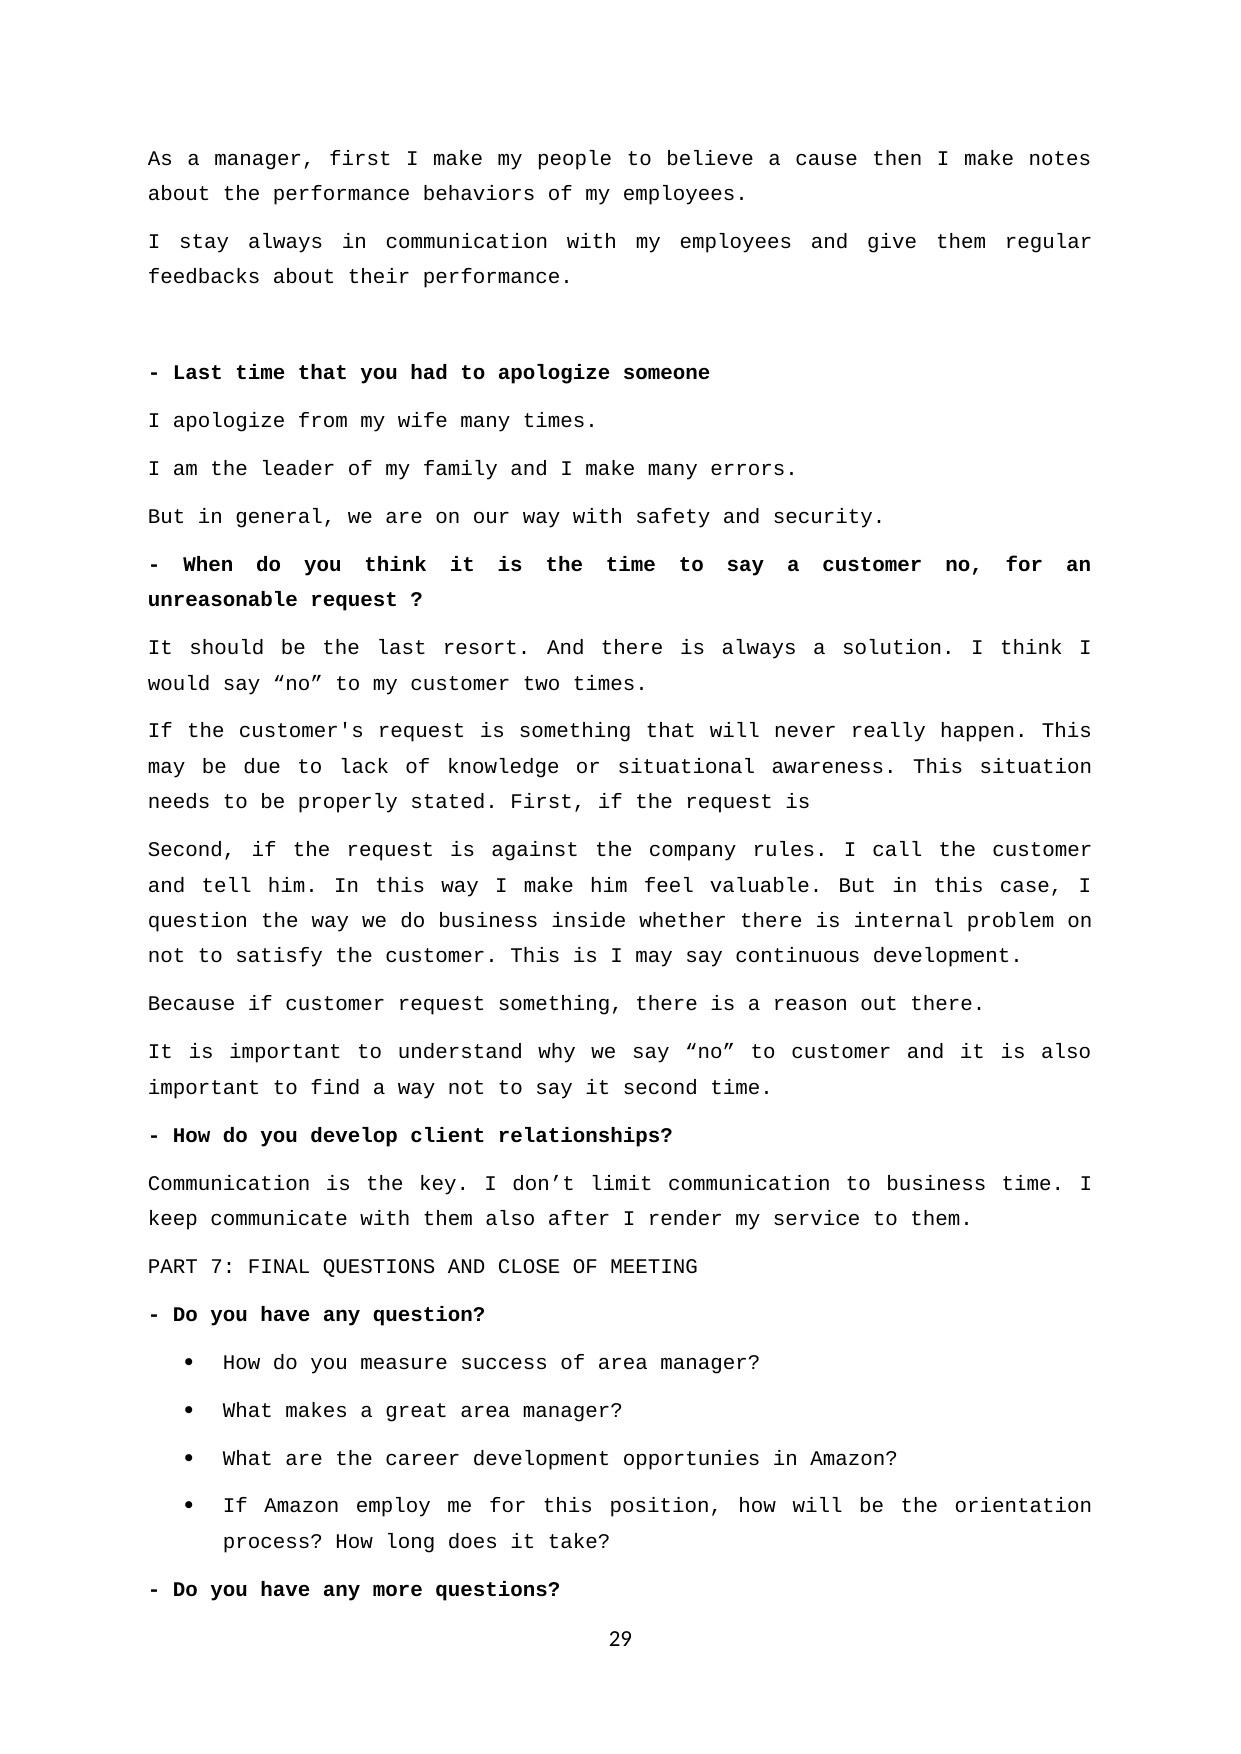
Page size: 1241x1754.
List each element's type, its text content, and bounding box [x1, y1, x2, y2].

list Because if customer request something, there is a reason out there. [148, 993, 1093, 1017]
list - Do you have any more questions? [148, 1579, 1093, 1602]
list Communication is the key. I don’t limit communication to business time. I keep communicate with them also after I render my service to them. [148, 1173, 1093, 1232]
list How do you measure success of area manager? [185, 1352, 1093, 1375]
list I am the leader of my family and I make many errors. [148, 458, 1093, 482]
list PART 7: FINAL QUESTIONS AND CLOSE OF MEETING [148, 1256, 1093, 1279]
list I apologize from my wife many times. [148, 410, 1093, 434]
list If the customer's request is something that will never really happen. This may be due to lack of knowledge or situational awareness. This situation needs to be properly stated. First, if the request is [148, 721, 1093, 815]
list But in general, we are on our way with safety and security. [148, 506, 1093, 529]
list As a manager, first I make my people to believe a cause then I make notes about the performance behaviors of my employees. [148, 148, 1093, 207]
list - Last time that you had to apologize someone [148, 362, 1093, 386]
list - When do you think it is the time to say a customer no, for an unreasonable request ? [148, 554, 1093, 613]
list It should be the last resort. And there is always a solution. I think I would say “no” to my customer two times. [148, 637, 1093, 696]
list - How do you develop client relationships? [148, 1125, 1093, 1148]
list Second, if the request is against the company rules. I call the customer and tell him. In this way I make him feel valuable. But in this case, I question the way we do business inside whether there is internal problem on not to satisfy the customer. This is I may say continuous development. [148, 839, 1093, 969]
list What makes a great area manager? [185, 1400, 1093, 1423]
list - Do you have any question? [148, 1304, 1093, 1327]
list What are the career development opportunies in Amazon? [185, 1448, 1093, 1471]
list It is important to understand why we say “no” to customer and it is also important to find a way not to say it second time. [148, 1041, 1093, 1100]
list If Amazon employ me for this position, how will be the orientation process? How long does it take? [185, 1496, 1093, 1554]
list I stay always in communication with my employees and give them regular feedbacks about their performance. [148, 231, 1093, 290]
